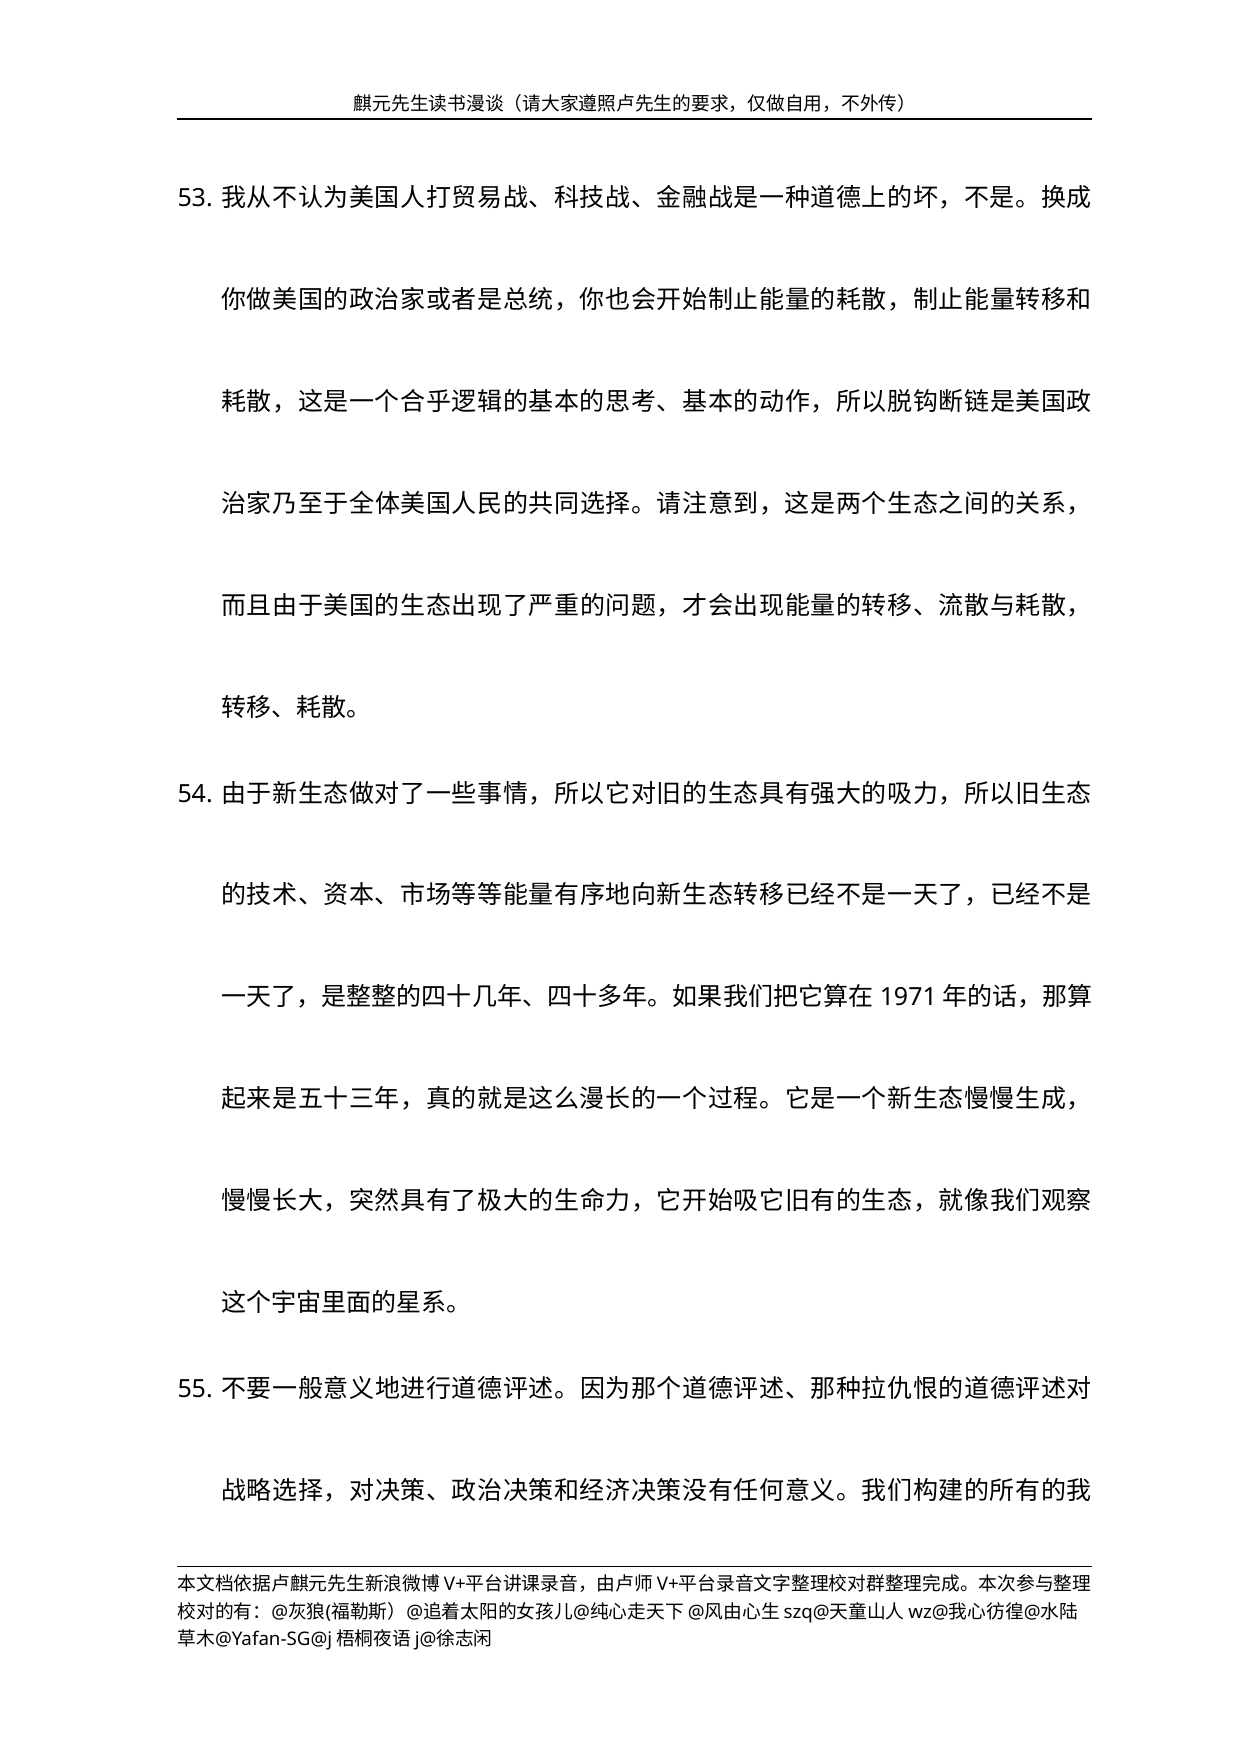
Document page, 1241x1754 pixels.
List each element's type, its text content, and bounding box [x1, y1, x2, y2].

list 由于新生态做对了一些事情，所以它对旧的生态具有强大的吸力，所以旧生态的技术、资本、市场等等能量有序地向新生态转移已经不是一天了，已经不是一天了，是整整的四十几年、四十多年。如果我们把它算在1971年的话，那算起来是五十三年，真的就是这么漫长的一个过程。它是一个新生态慢慢生成，慢慢长大，突然具有了极大的生命力，它开始吸它旧有的生态，就像我们观察这个宇宙里面的星系。 [177, 757, 1092, 1334]
list 我从不认为美国人打贸易战、科技战、金融战是一种道德上的坏，不是。换成你做美国的政治家或者是总统，你也会开始制止能量的耗散，制止能量转移和耗散，这是一个合乎逻辑的基本的思考、基本的动作，所以脱钩断链是美国政治家乃至于全体美国人民的共同选择。请注意到，这是两个生态之间的关系，而且由于美国的生态出现了严重的问题，才会出现能量的转移、流散与耗散，转移、耗散。 [177, 162, 1092, 739]
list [177, 1353, 1092, 1522]
